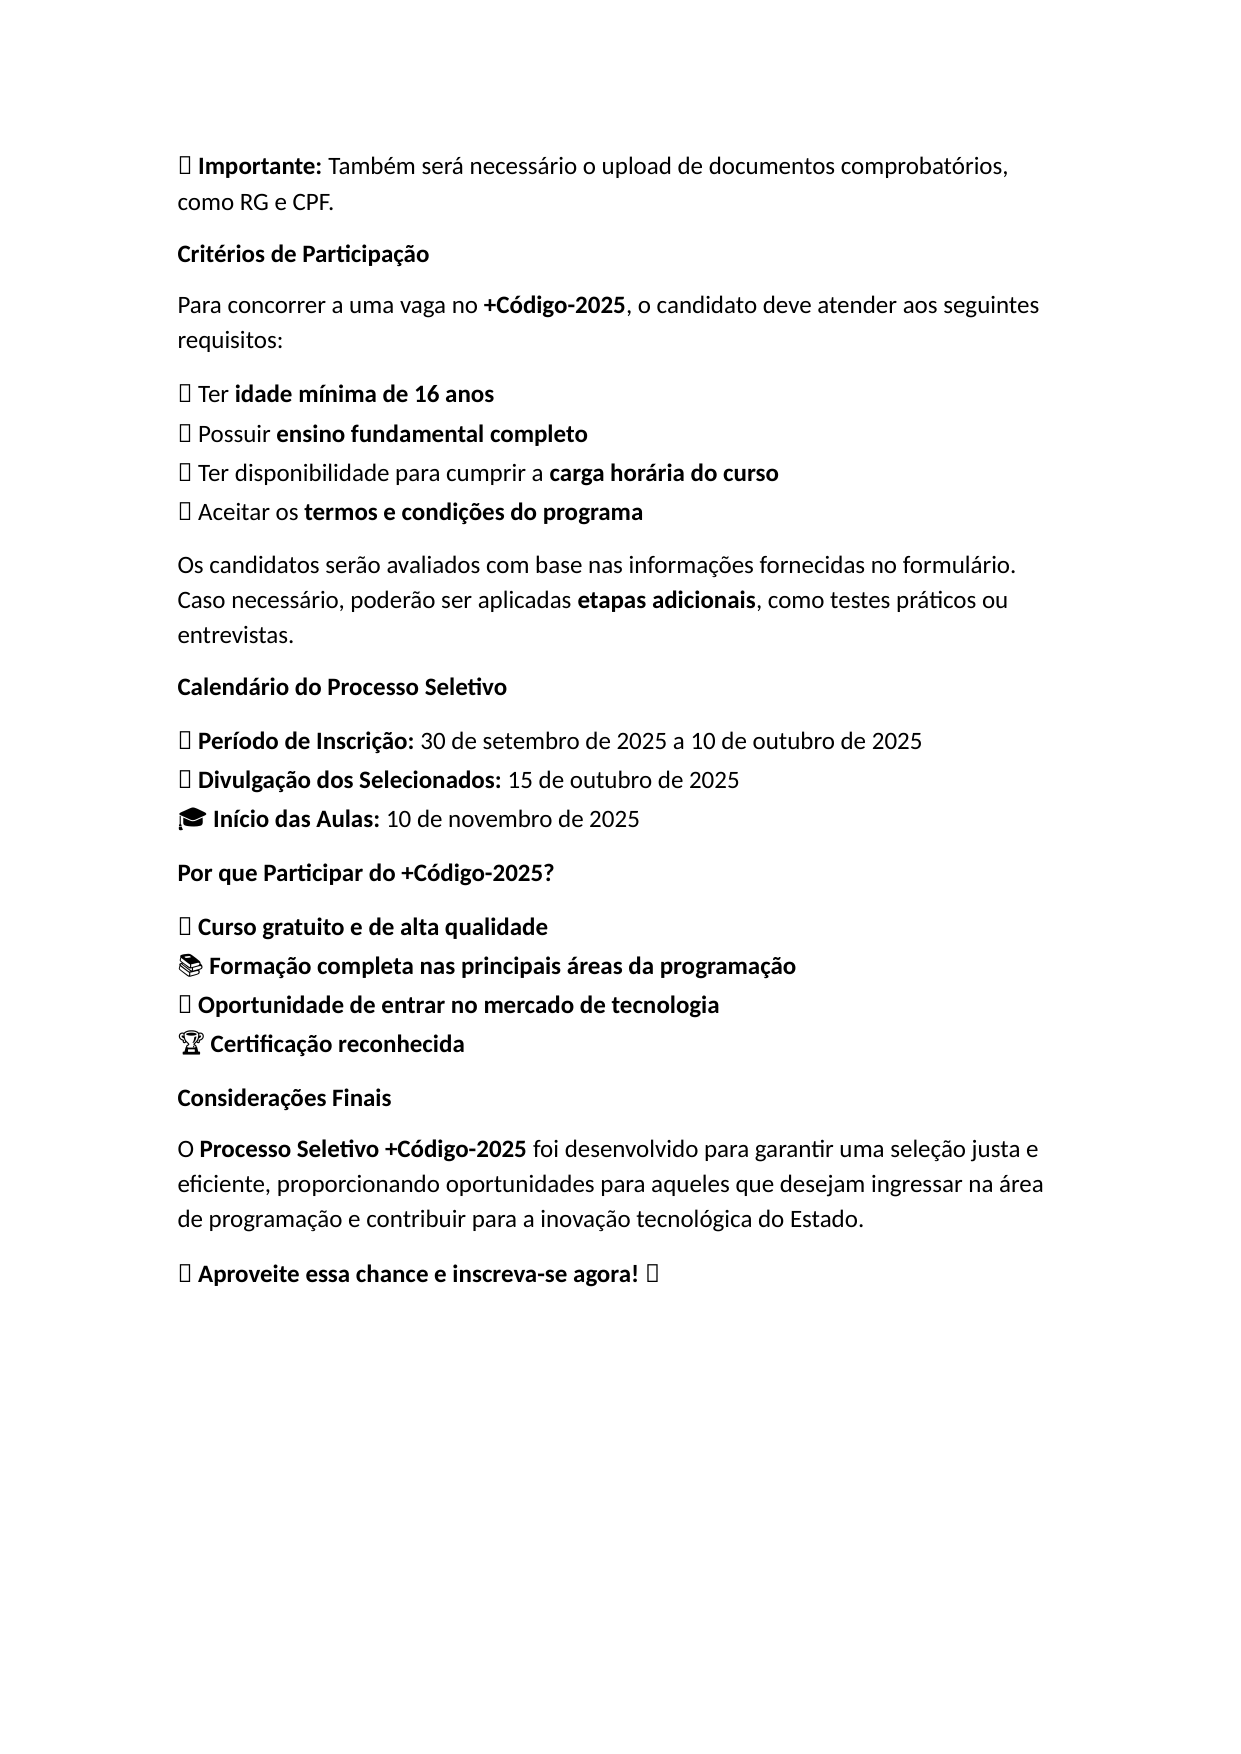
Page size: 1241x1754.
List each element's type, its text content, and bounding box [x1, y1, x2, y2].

text Para concorrer a uma vaga no +Código-2025, o candidato deve atender aos seguintes requisitos: [177, 289, 1063, 355]
text Critérios de Participação [177, 238, 1063, 268]
text ✅ Ter idade mínima de 16 anos ✅ Possuir ensino fundamental completo ✅ Ter disponibilidade para cumprir a carga horária do curso ✅ Aceitar os termos e condições do programa [177, 376, 1063, 528]
text Os candidatos serão avaliados com base nas informações fornecidas no formulário. Caso necessário, poderão ser aplicadas etapas adicionais, como testes práticos ou entrevistas. [177, 549, 1063, 650]
text 🚀 Curso gratuito e de alta qualidade 📚 Formação completa nas principais áreas da programação 💼 Oportunidade de entrar no mercado de tecnologia 🏆 Certificação reconhecida [177, 909, 1063, 1060]
text 📝 Período de Inscrição: 30 de setembro de 2025 a 10 de outubro de 2025 📢 Divulgação dos Selecionados: 15 de outubro de 2025 🎓 Início das Aulas: 10 de novembro de 2025 [177, 723, 1063, 835]
text Calendário do Processo Seletivo [177, 671, 1063, 702]
text 🔹 Aproveite essa chance e inscreva-se agora! 🔹 [177, 1255, 1063, 1289]
text O Processo Seletivo +Código-2025 foi desenvolvido para garantir uma seleção justa e eficiente, proporcionando oportunidades para aqueles que desejam ingressar na área de programação e contribuir para a inovação tecnológica do Estado. [177, 1134, 1063, 1234]
text Considerações Finais [177, 1082, 1063, 1112]
text Por que Participar do +Código-2025? [177, 857, 1063, 887]
text ✅ Importante: Também será necessário o upload de documentos comprobatórios, como RG e CPF. [177, 148, 1063, 217]
